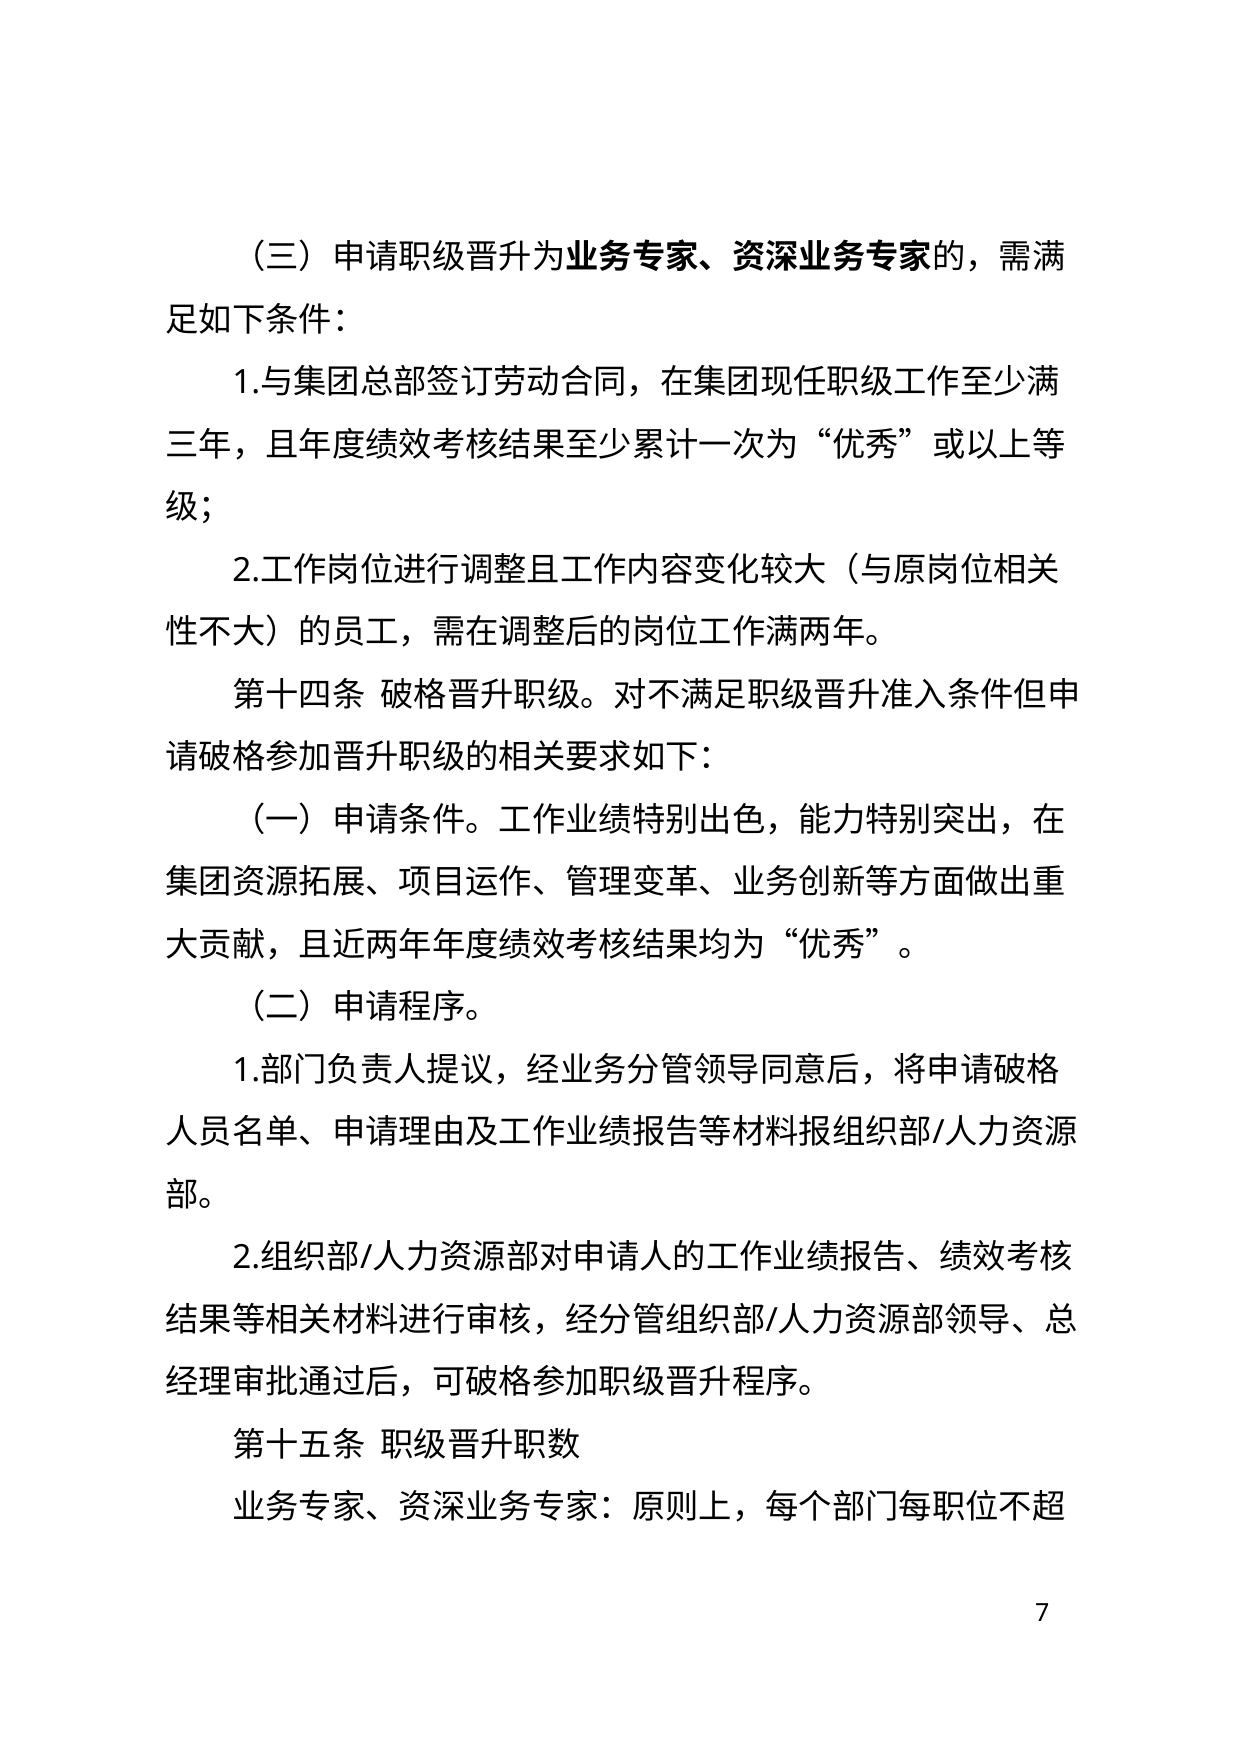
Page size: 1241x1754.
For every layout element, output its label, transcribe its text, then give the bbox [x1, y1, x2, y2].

text 第十四条 破格晋升职级。对不满足职级晋升准入条件但申请破格参加晋升职级的相关要求如下： [165, 656, 1087, 781]
text （二）申请程序。 [165, 968, 1087, 1031]
text 1.与集团总部签订劳动合同，在集团现任职级工作至少满三年，且年度绩效考核结果至少累计一次为“优秀”或以上等级； [165, 343, 1087, 531]
text （一）申请条件。工作业绩特别出色，能力特别突出，在集团资源拓展、项目运作、管理变革、业务创新等方面做出重大贡献，且近两年年度绩效考核结果均为“优秀”。 [165, 781, 1087, 968]
text 第十五条 职级晋升职数 [165, 1406, 1087, 1468]
text （三）申请职级晋升为业务专家、资深业务专家的，需满足如下条件： [165, 218, 1087, 343]
text 2.组织部/人力资源部对申请人的工作业绩报告、绩效考核结果等相关材料进行审核，经分管组织部/人力资源部领导、总经理审批通过后，可破格参加职级晋升程序。 [165, 1218, 1087, 1406]
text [165, 1468, 1087, 1531]
text 1.部门负责人提议，经业务分管领导同意后，将申请破格人员名单、申请理由及工作业绩报告等材料报组织部/人力资源部。 [165, 1031, 1087, 1218]
text 2.工作岗位进行调整且工作内容变化较大（与原岗位相关性不大）的员工，需在调整后的岗位工作满两年。 [165, 531, 1087, 656]
